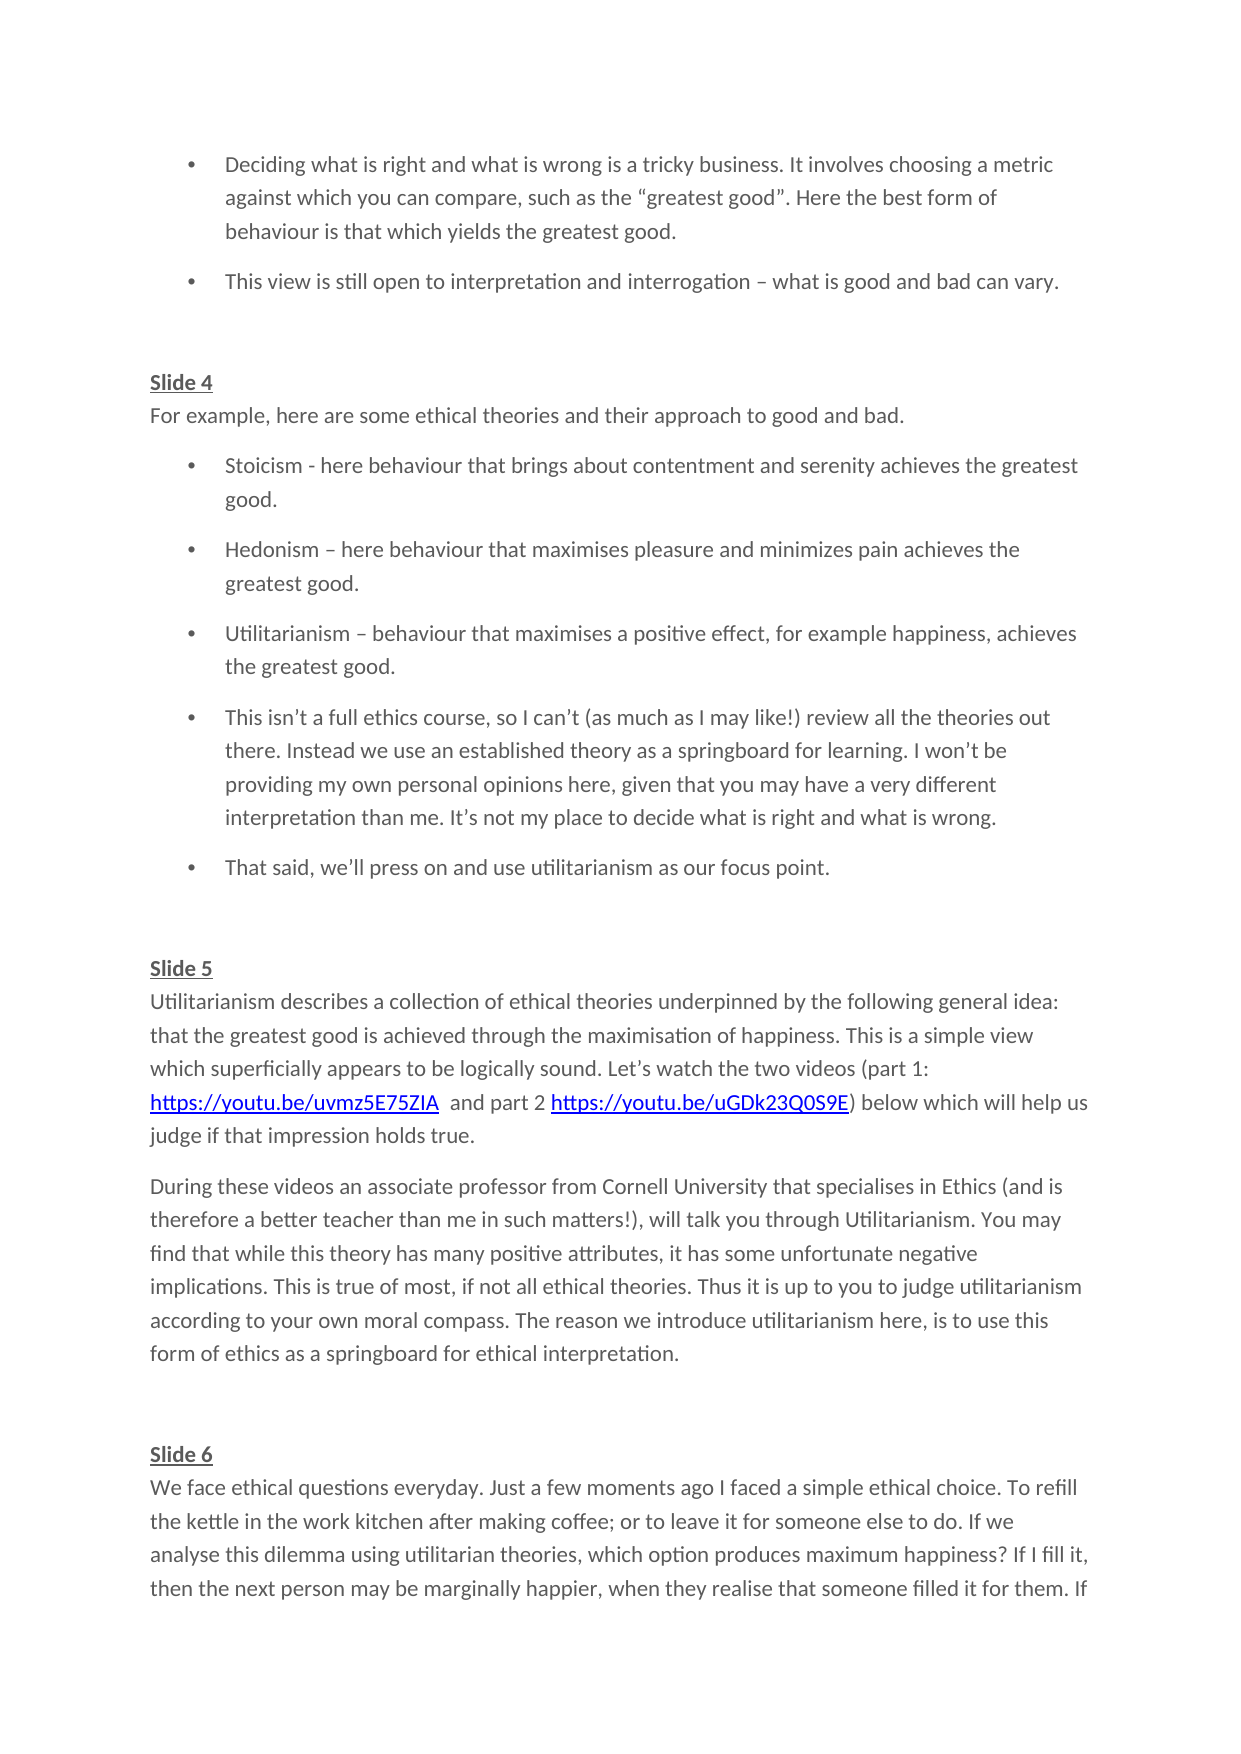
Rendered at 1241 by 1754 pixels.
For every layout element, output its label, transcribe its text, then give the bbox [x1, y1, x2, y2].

list This view is still open to interpretation and interrogation – what is good and bad can vary. [187, 267, 1090, 295]
text For example, here are some ethical theories and their approach to good and bad. [150, 401, 1090, 429]
text Slide 4 [150, 368, 1090, 396]
list Stoicism - here behaviour that brings about contentment and serenity achieves the greatest good. [187, 451, 1090, 513]
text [150, 1473, 1090, 1602]
list Utilitarianism – behaviour that maximises a positive effect, for example happiness, achieves the greatest good. [187, 619, 1090, 681]
text During these videos an associate professor from Cornell University that specialises in Ethics (and is therefore a better teacher than me in such matters!), will talk you through Utilitarianism. You may find that while this theory has many positive attributes, it has some unfortunate negative implications. This is true of most, if not all ethical theories. Thus it is up to you to judge utilitarianism according to your own moral compass. The reason we introduce utilitarianism here, is to use this form of ethics as a springboard for ethical interpretation. [150, 1172, 1090, 1368]
text Slide 6 [150, 1440, 1090, 1468]
list Hedonism – here behaviour that maximises pleasure and minimizes pain achieves the greatest good. [187, 535, 1090, 597]
text Utilitarianism describes a collection of ethical theories underpinned by the following general idea: that the greatest good is achieved through the maximisation of happiness. This is a simple view which superficially appears to be logically sound. Let’s watch the two videos (part 1: https://youtu.be/uvmz5E75ZIA and part 2 https://youtu.be/uGDk23Q0S9E) below which will help us judge if that impression holds true. [150, 987, 1090, 1150]
list Deciding what is right and what is wrong is a tricky business. It involves choosing a metric against which you can compare, such as the “greatest good”. Here the best form of behaviour is that which yields the greatest good. [187, 150, 1090, 245]
text Slide 5 [150, 954, 1090, 982]
list This isn’t a full ethics course, so I can’t (as much as I may like!) review all the theories out there. Instead we use an established theory as a springboard for learning. I won’t be providing my own personal opinions here, given that you may have a very different interpretation than me. It’s not my place to decide what is right and what is wrong. [187, 703, 1090, 831]
list That said, we’ll press on and use utilitarianism as our focus point. [187, 853, 1090, 882]
